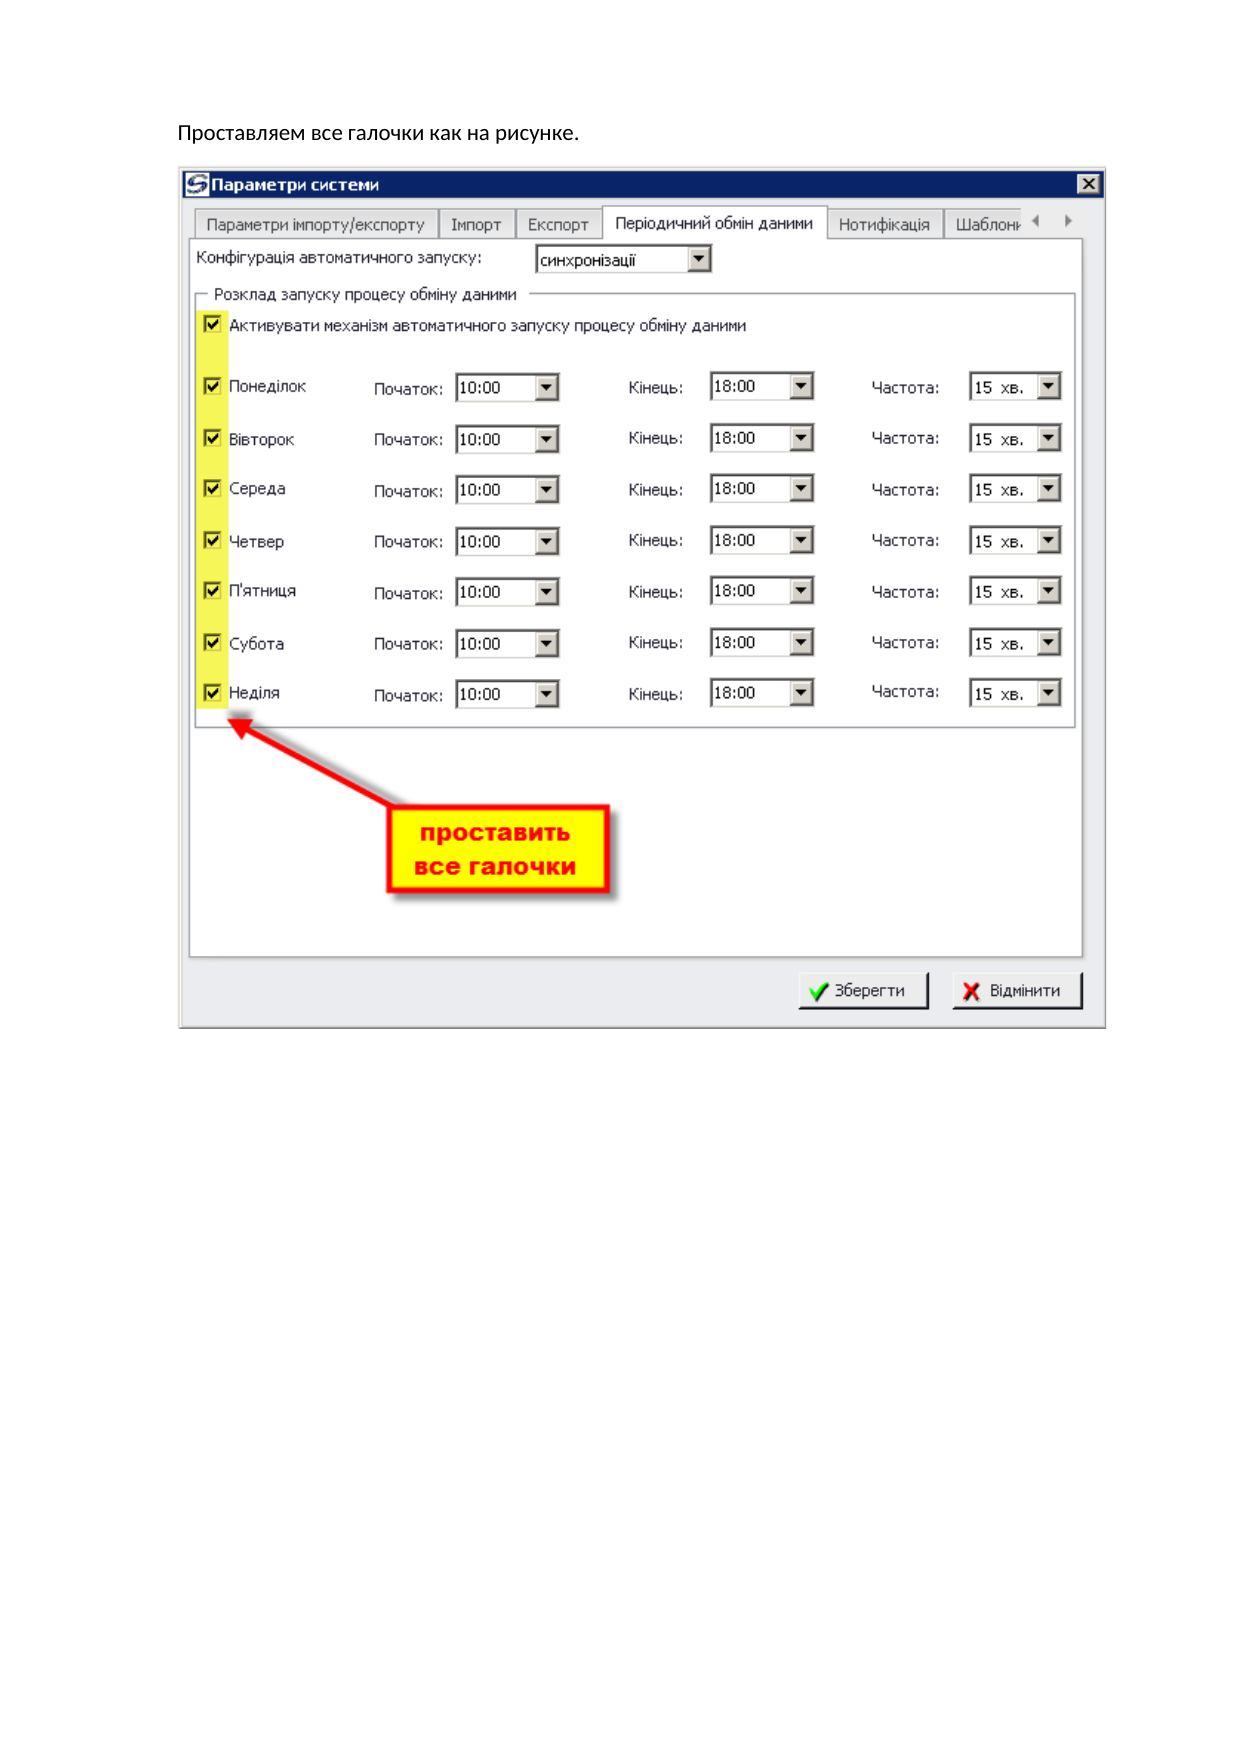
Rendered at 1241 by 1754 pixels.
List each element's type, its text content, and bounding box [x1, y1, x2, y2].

text Проставляем все галочки как на рисунке. [177, 118, 1152, 146]
picture [177, 165, 1107, 1029]
